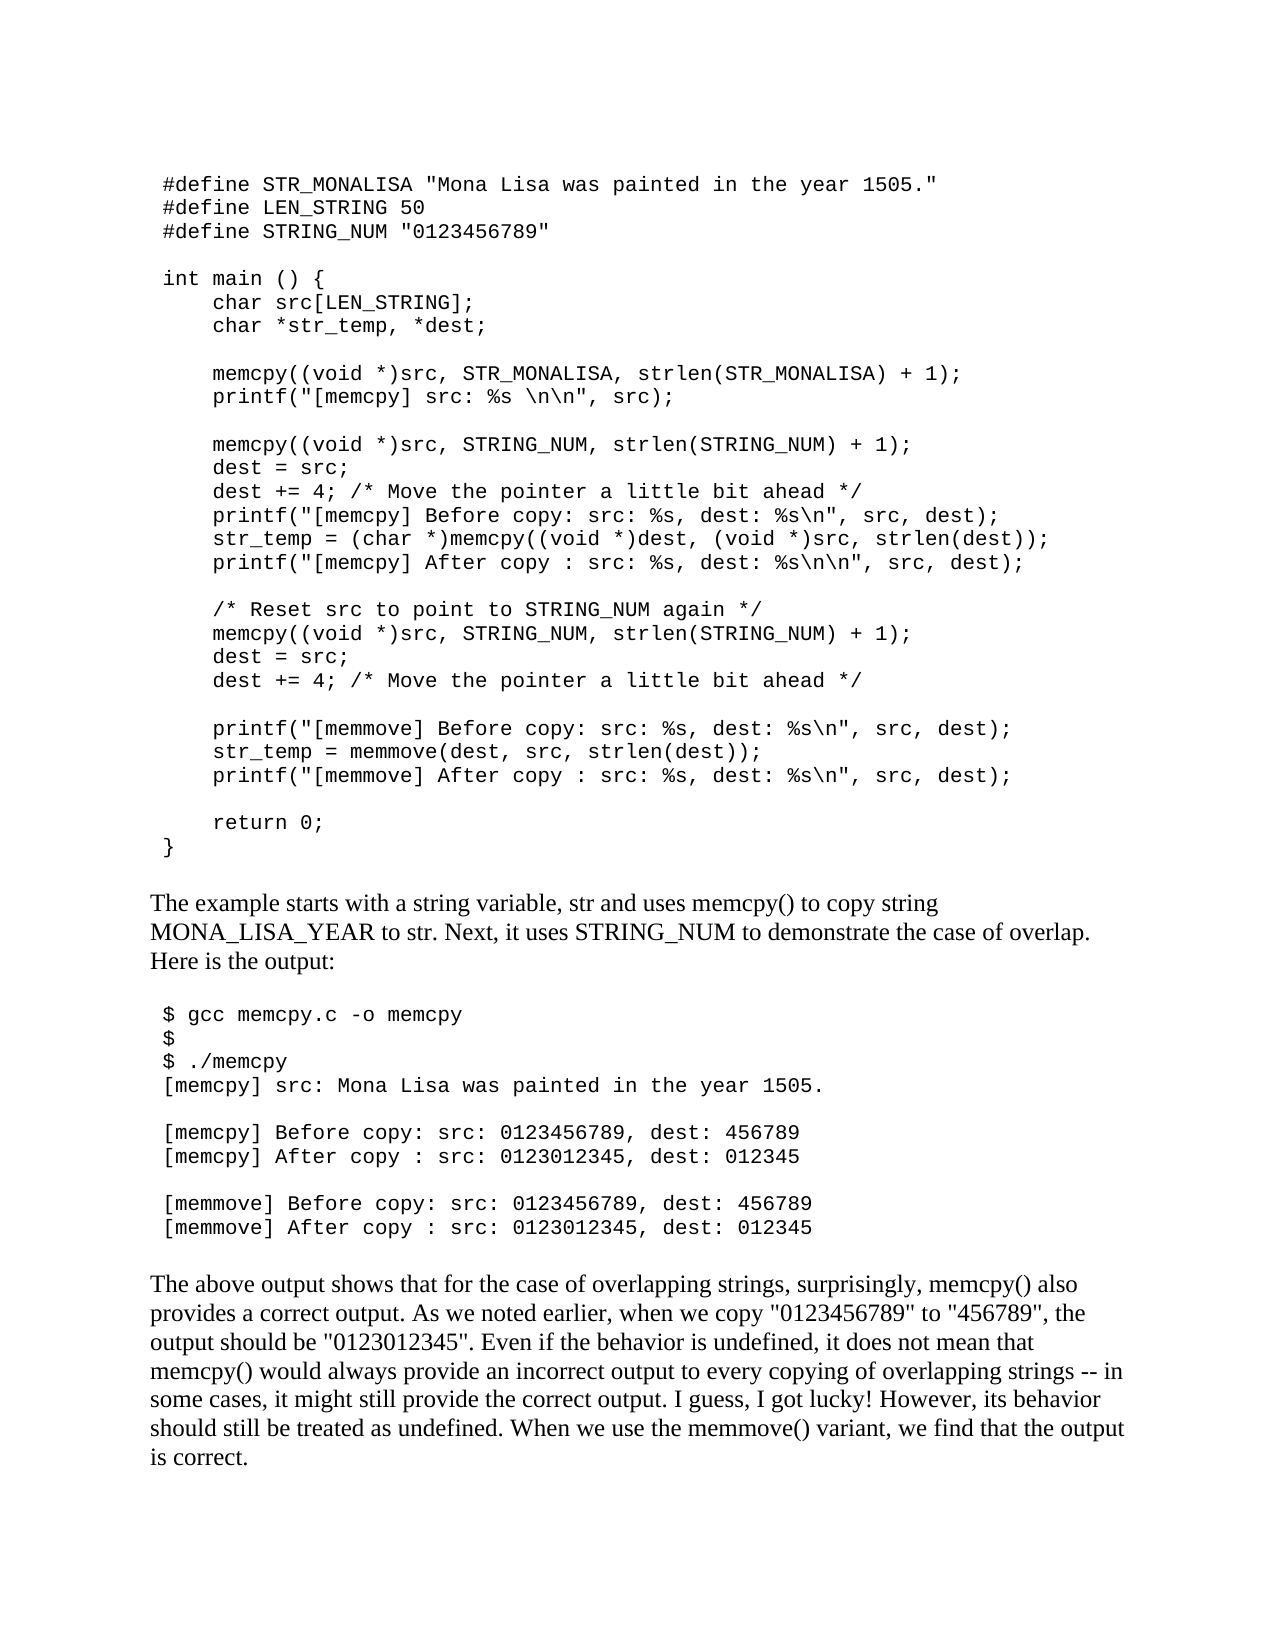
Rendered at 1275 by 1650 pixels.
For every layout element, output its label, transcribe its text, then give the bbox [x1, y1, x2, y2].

text $ [150, 1028, 1125, 1051]
text dest += 4; /* Move the pointer a little bit ahead */ [150, 481, 1125, 505]
text printf("[memcpy] Before copy: src: %s, dest: %s\n", src, dest); [150, 505, 1125, 528]
text } [150, 836, 1125, 859]
text [memcpy] After copy : src: 0123012345, dest: 012345 [150, 1146, 1125, 1169]
text int main () { [150, 268, 1125, 292]
text $ gcc memcpy.c -o memcpy [150, 1004, 1125, 1028]
text printf("[memmove] After copy : src: %s, dest: %s\n", src, dest); [150, 765, 1125, 788]
text printf("[memmove] Before copy: src: %s, dest: %s\n", src, dest); [150, 717, 1125, 741]
text return 0; [150, 812, 1125, 836]
text dest = src; [150, 647, 1125, 670]
text char *str_temp, *dest; [150, 316, 1125, 339]
text The above output shows that for the case of overlapping strings, surprisingly, memcpy() also provides a correct output. As we noted earlier, when we copy "0123456789" to "456789", the output should be "0123012345". Even if the behavior is undefined, it does not mean that memcpy() would always provide an incorrect output to every copying of overlapping strings -- in some cases, it might still provide the correct output. I guess, I got lucky! However, its behavior should still be treated as undefined. When we use the memmove() variant, we find that the output is correct. [150, 1269, 1125, 1471]
text #define STRING_NUM "0123456789" [150, 221, 1125, 244]
text dest = src; [150, 457, 1125, 481]
text #define LEN_STRING 50 [150, 197, 1125, 221]
text printf("[memcpy] src: %s \n\n", src); [150, 386, 1125, 410]
text [memcpy] Before copy: src: 0123456789, dest: 456789 [150, 1122, 1125, 1146]
text [memmove] Before copy: src: 0123456789, dest: 456789 [150, 1193, 1125, 1217]
text #define STR_MONALISA "Mona Lisa was painted in the year 1505." [150, 174, 1125, 197]
text $ ./memcpy [150, 1051, 1125, 1075]
text printf("[memcpy] After copy : src: %s, dest: %s\n\n", src, dest); [150, 552, 1125, 576]
text [memcpy] src: Mona Lisa was painted in the year 1505. [150, 1075, 1125, 1098]
text /* Reset src to point to STRING_NUM again */ [150, 599, 1125, 623]
text [memmove] After copy : src: 0123012345, dest: 012345 [150, 1217, 1125, 1240]
text dest += 4; /* Move the pointer a little bit ahead */ [150, 670, 1125, 694]
text char src[LEN_STRING]; [150, 292, 1125, 316]
text memcpy((void *)src, STRING_NUM, strlen(STRING_NUM) + 1); [150, 623, 1125, 647]
text memcpy((void *)src, STRING_NUM, strlen(STRING_NUM) + 1); [150, 434, 1125, 457]
text memcpy((void *)src, STR_MONALISA, strlen(STR_MONALISA) + 1); [150, 363, 1125, 386]
text The example starts with a string variable, str and uses memcpy() to copy string MONA_LISA_YEAR to str. Next, it uses STRING_NUM to demonstrate the case of overlap. Here is the output: [150, 888, 1125, 975]
text str_temp = memmove(dest, src, strlen(dest)); [150, 741, 1125, 765]
text str_temp = (char *)memcpy((void *)dest, (void *)src, strlen(dest)); [150, 528, 1125, 552]
